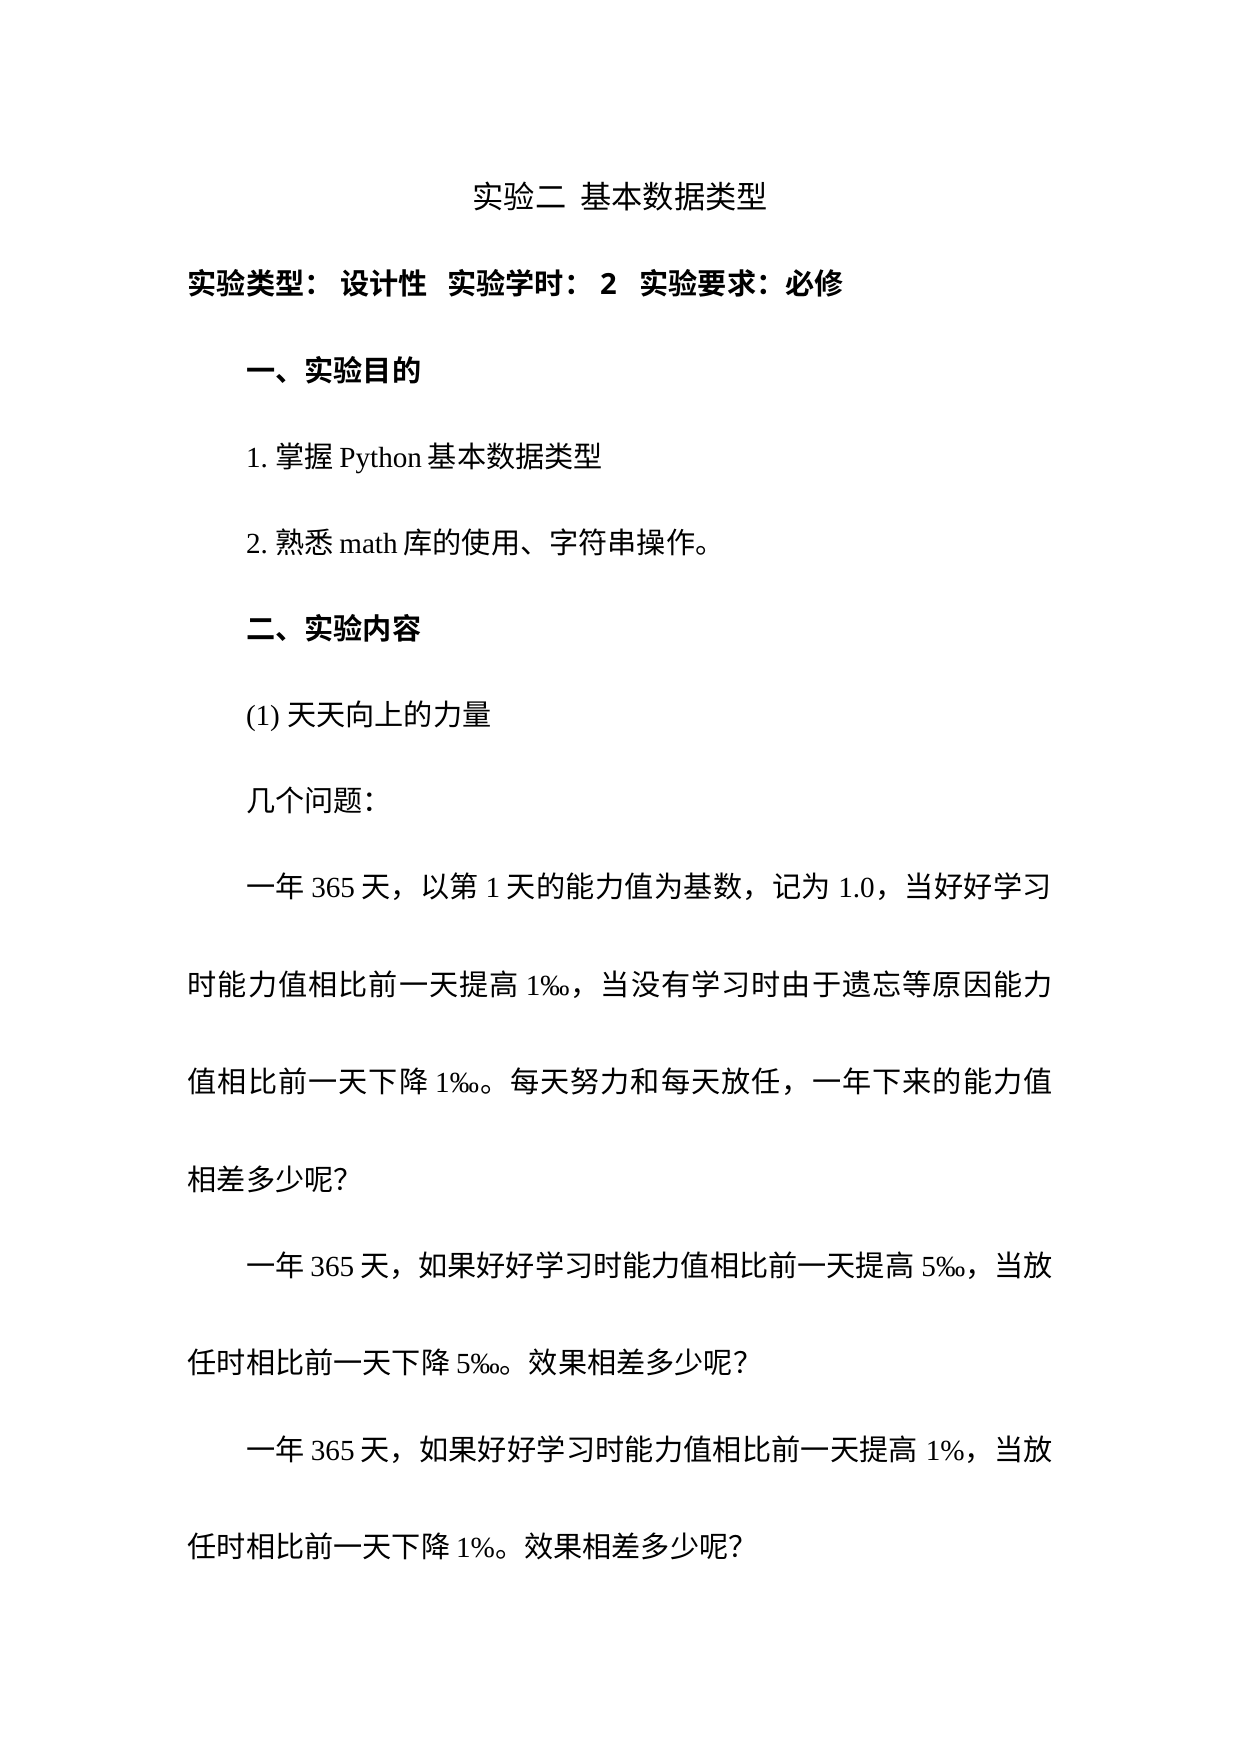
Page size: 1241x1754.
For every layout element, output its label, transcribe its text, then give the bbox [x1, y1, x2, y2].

text 一、实验目的 [187, 336, 1053, 401]
text 实验类型： 设计性 实验学时： 2 实验要求：必修 [187, 249, 1053, 314]
text 1. 掌握Python基本数据类型 [187, 422, 1053, 487]
list 一年365天，如果好好学习时能力值相比前一天提高5‰，当放任时相比前一天下降5‰。效果相差多少呢？ [187, 1231, 1053, 1394]
text 2. 熟悉math库的使用、字符串操作。 [187, 508, 1053, 573]
list 几个问题： [187, 766, 1053, 831]
list 一年365天，以第1天的能力值为基数，记为1.0，当好好学习时能力值相比前一天提高1‰，当没有学习时由于遗忘等原因能力值相比前一天下降1‰。每天努力和每天放任，一年下来的能力值相差多少呢？ [187, 853, 1053, 1210]
list 一年365天，如果好好学习时能力值相比前一天提高1%，当放任时相比前一天下降1%。效果相差多少呢？ [187, 1415, 1053, 1577]
list 天天向上的力量 [187, 680, 1053, 745]
text 实验二 基本数据类型 [187, 162, 1053, 227]
text 二、实验内容 [187, 594, 1053, 659]
